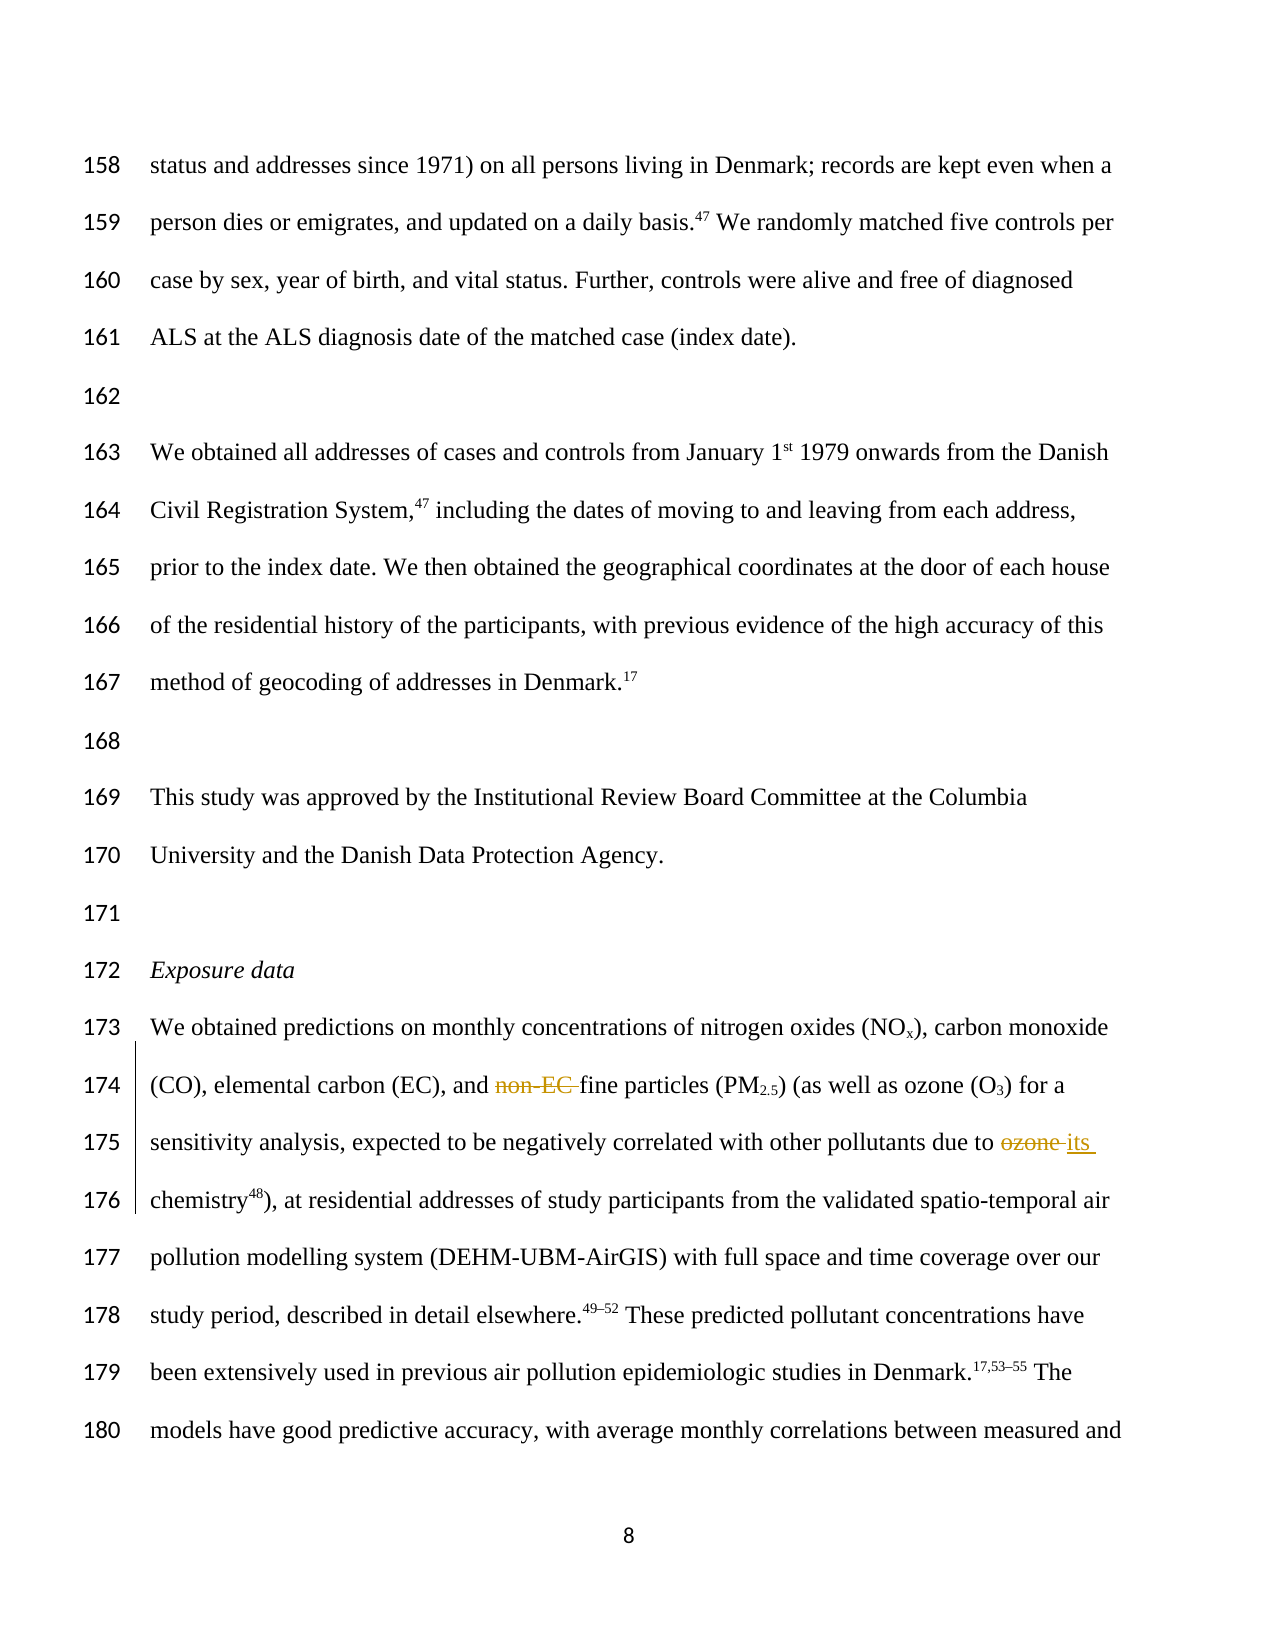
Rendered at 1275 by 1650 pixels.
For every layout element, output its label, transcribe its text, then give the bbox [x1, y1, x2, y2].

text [150, 150, 1125, 351]
text We obtained all addresses of cases and controls from January 1st 1979 onwards from the Danish Civil Registration System,47 including the dates of moving to and leaving from each address, prior to the index date. We then obtained the geographical coordinates at the door of each house of the residential history of the participants, with previous evidence of the high accuracy of this method of geocoding of addresses in Denmark.17 [150, 437, 1125, 696]
text Exposure data [150, 955, 1125, 984]
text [150, 1012, 1125, 1444]
text This study was approved by the Institutional Review Board Committee at the Columbia University and the Danish Data Protection Agency. [150, 782, 1125, 869]
